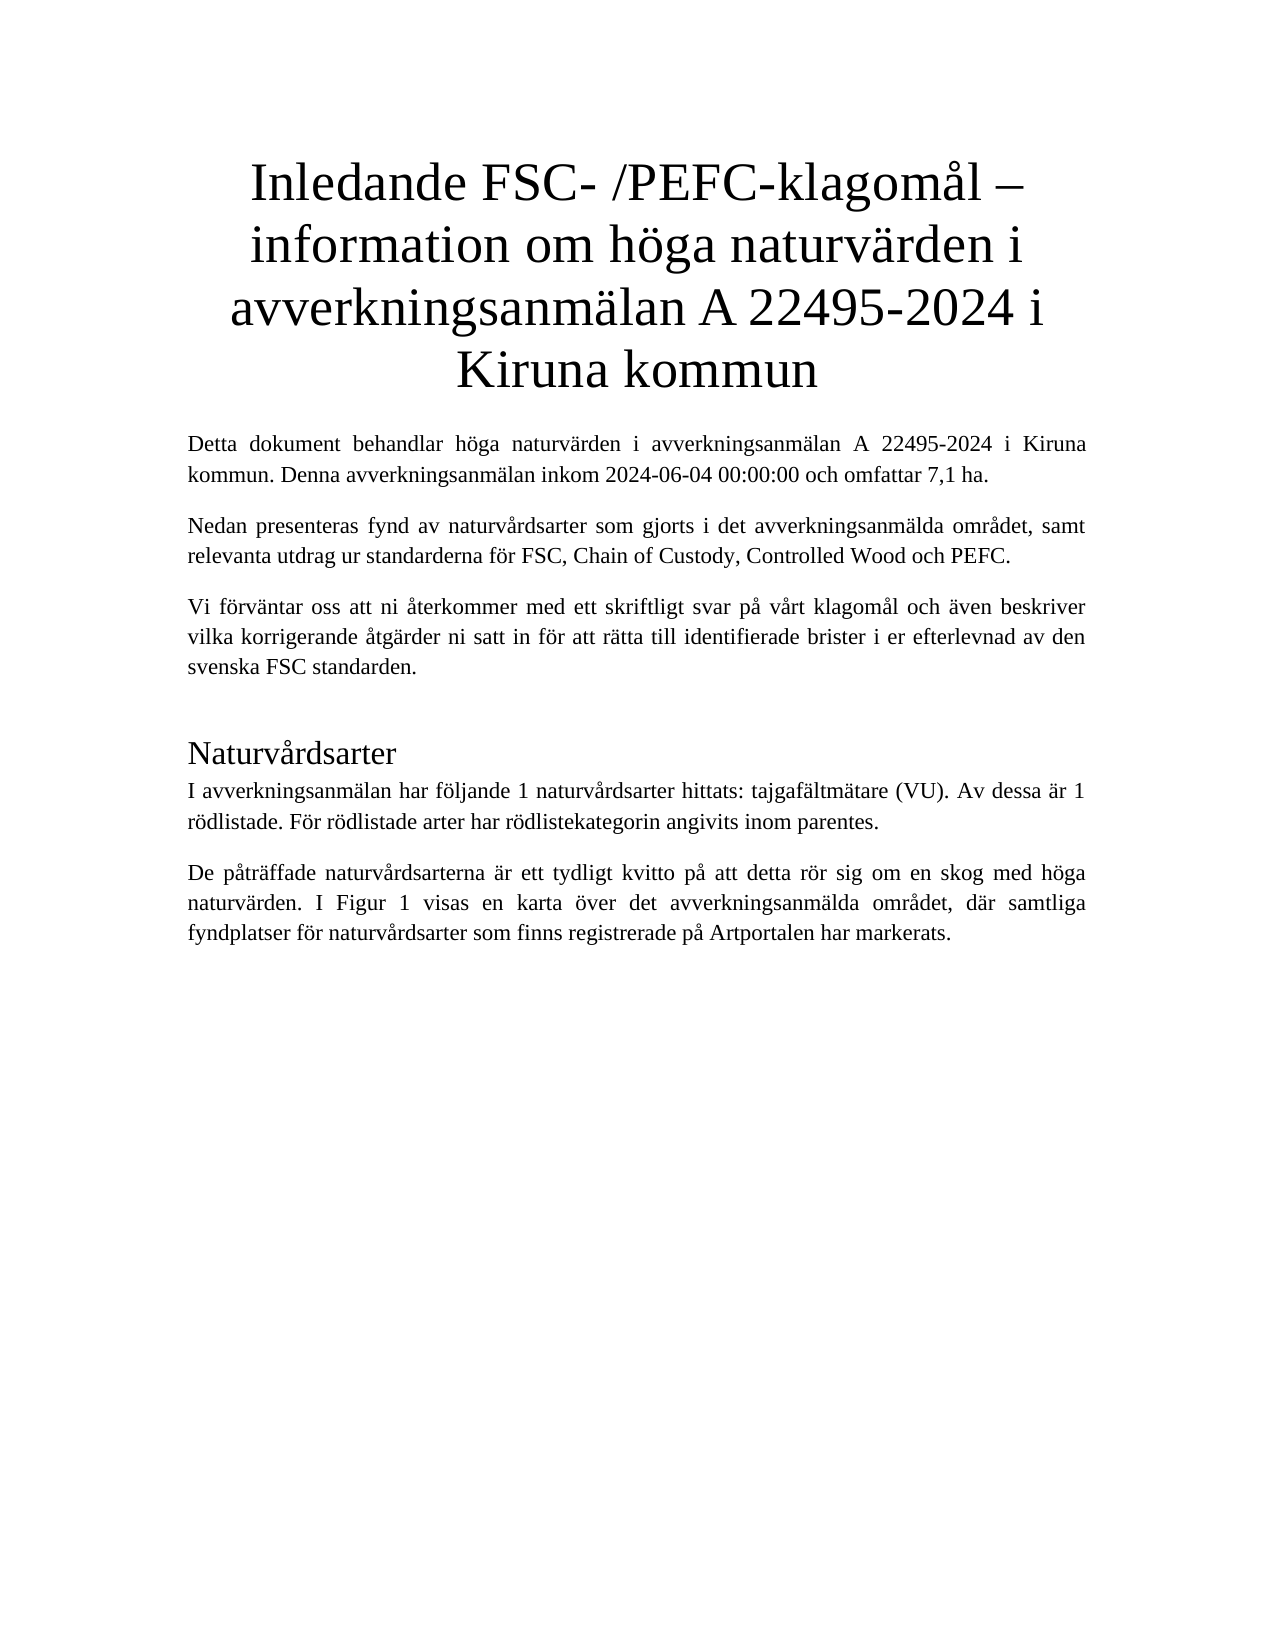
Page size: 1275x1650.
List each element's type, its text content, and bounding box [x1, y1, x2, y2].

subtitle Naturvårdsarter [187, 733, 1087, 772]
text Detta dokument behandlar höga naturvärden i avverkningsanmälan A 22495-2024 i Kiruna kommun. Denna avverkningsanmälan inkom 2024-06-04 00:00:00 och omfattar 7,1 ha. [187, 430, 1087, 487]
title Inledande FSC- /PEFC-klagomål – information om höga naturvärden i avverkningsanmälan A 22495-2024 i Kiruna kommun [187, 150, 1087, 399]
text Nedan presenteras fynd av naturvårdsarter som gjorts i det avverkningsanmälda området, samt relevanta utdrag ur standarderna för FSC, Chain of Custody, Controlled Wood och PEFC. [187, 512, 1087, 568]
text Vi förväntar oss att ni återkommer med ett skriftligt svar på vårt klagomål och även beskriver vilka korrigerande åtgärder ni satt in för att rätta till identifierade brister i er efterlevnad av den svenska FSC standarden. [187, 593, 1087, 680]
text I avverkningsanmälan har följande 1 naturvårdsarter hittats: tajgafältmätare (VU). Av dessa är 1 rödlistade. För rödlistade arter har rödlistekategorin angivits inom parentes. [187, 778, 1087, 834]
text De påträffade naturvårdsarterna är ett tydligt kvitto på att detta rör sig om en skog med höga naturvärden. I Figur 1 visas en karta över det avverkningsanmälda området, där samtliga fyndplatser för naturvårdsarter som finns registrerade på Artportalen har markerats. [187, 859, 1087, 946]
